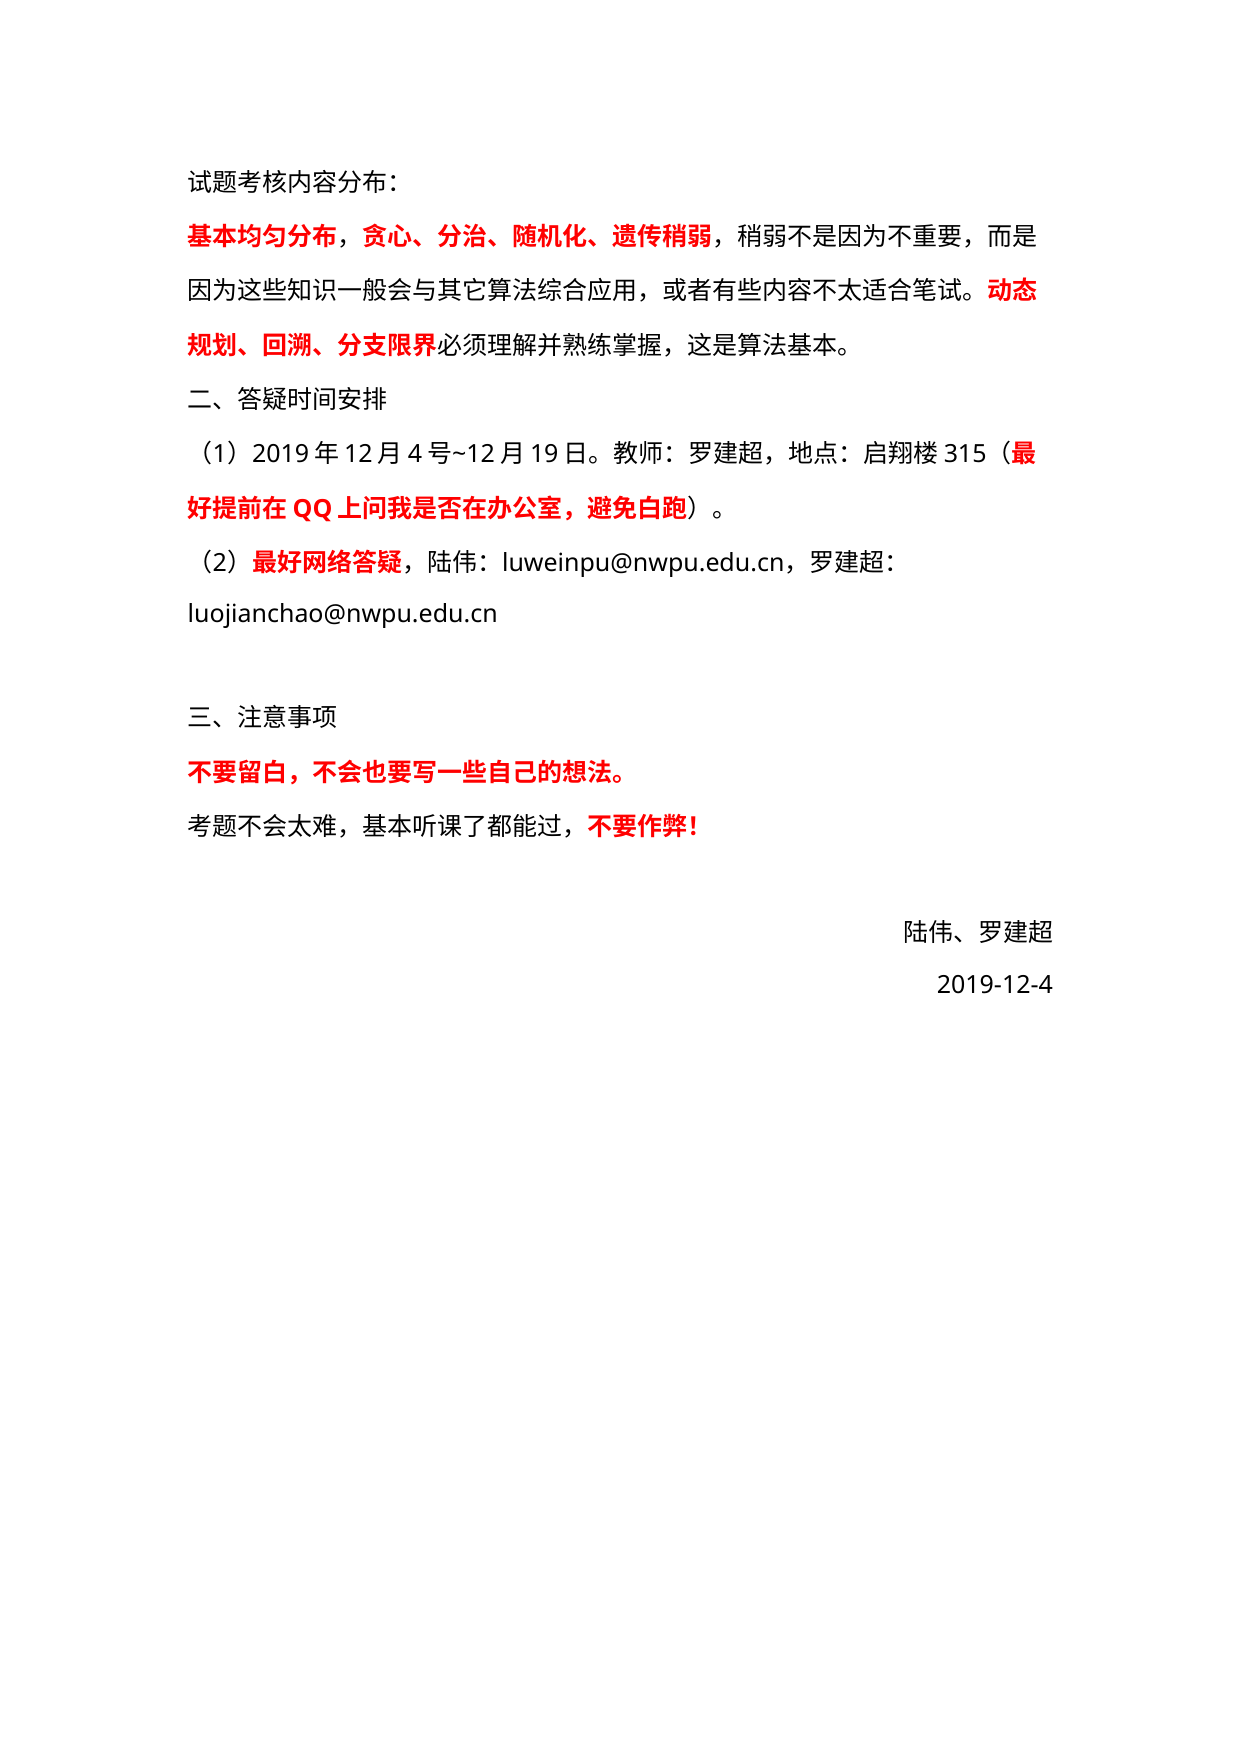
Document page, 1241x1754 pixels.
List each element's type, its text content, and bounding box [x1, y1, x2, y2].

text 三、注意事项 [187, 698, 1053, 734]
text 基本均匀分布，贪心、分治、随机化、遗传稍弱，稍弱不是因为不重要，而是因为这些知识一般会与其它算法综合应用，或者有些内容不太适合笔试。动态规划、回溯、分支限界必须理解并熟练掌握，这是算法基本。 [187, 216, 1053, 361]
text 不要留白，不会也要写一些自己的想法。 [187, 752, 1053, 788]
text （1）2019年12月4号~12月19日。教师：罗建超，地点：启翔楼315（最好提前在QQ上问我是否在办公室，避免白跑）。 [187, 434, 1053, 524]
text 2019-12-4 [187, 966, 1053, 1001]
text 试题考核内容分布： [187, 162, 1053, 198]
text 二、答疑时间安排 [187, 379, 1053, 416]
text 考题不会太难，基本听课了都能过，不要作弊！ [187, 807, 1053, 843]
text （2）最好网络答疑，陆伟：luweinpu@nwpu.edu.cn，罗建超：luojianchao@nwpu.edu.cn [187, 543, 1053, 630]
text 陆伟、罗建超 [187, 912, 1053, 948]
